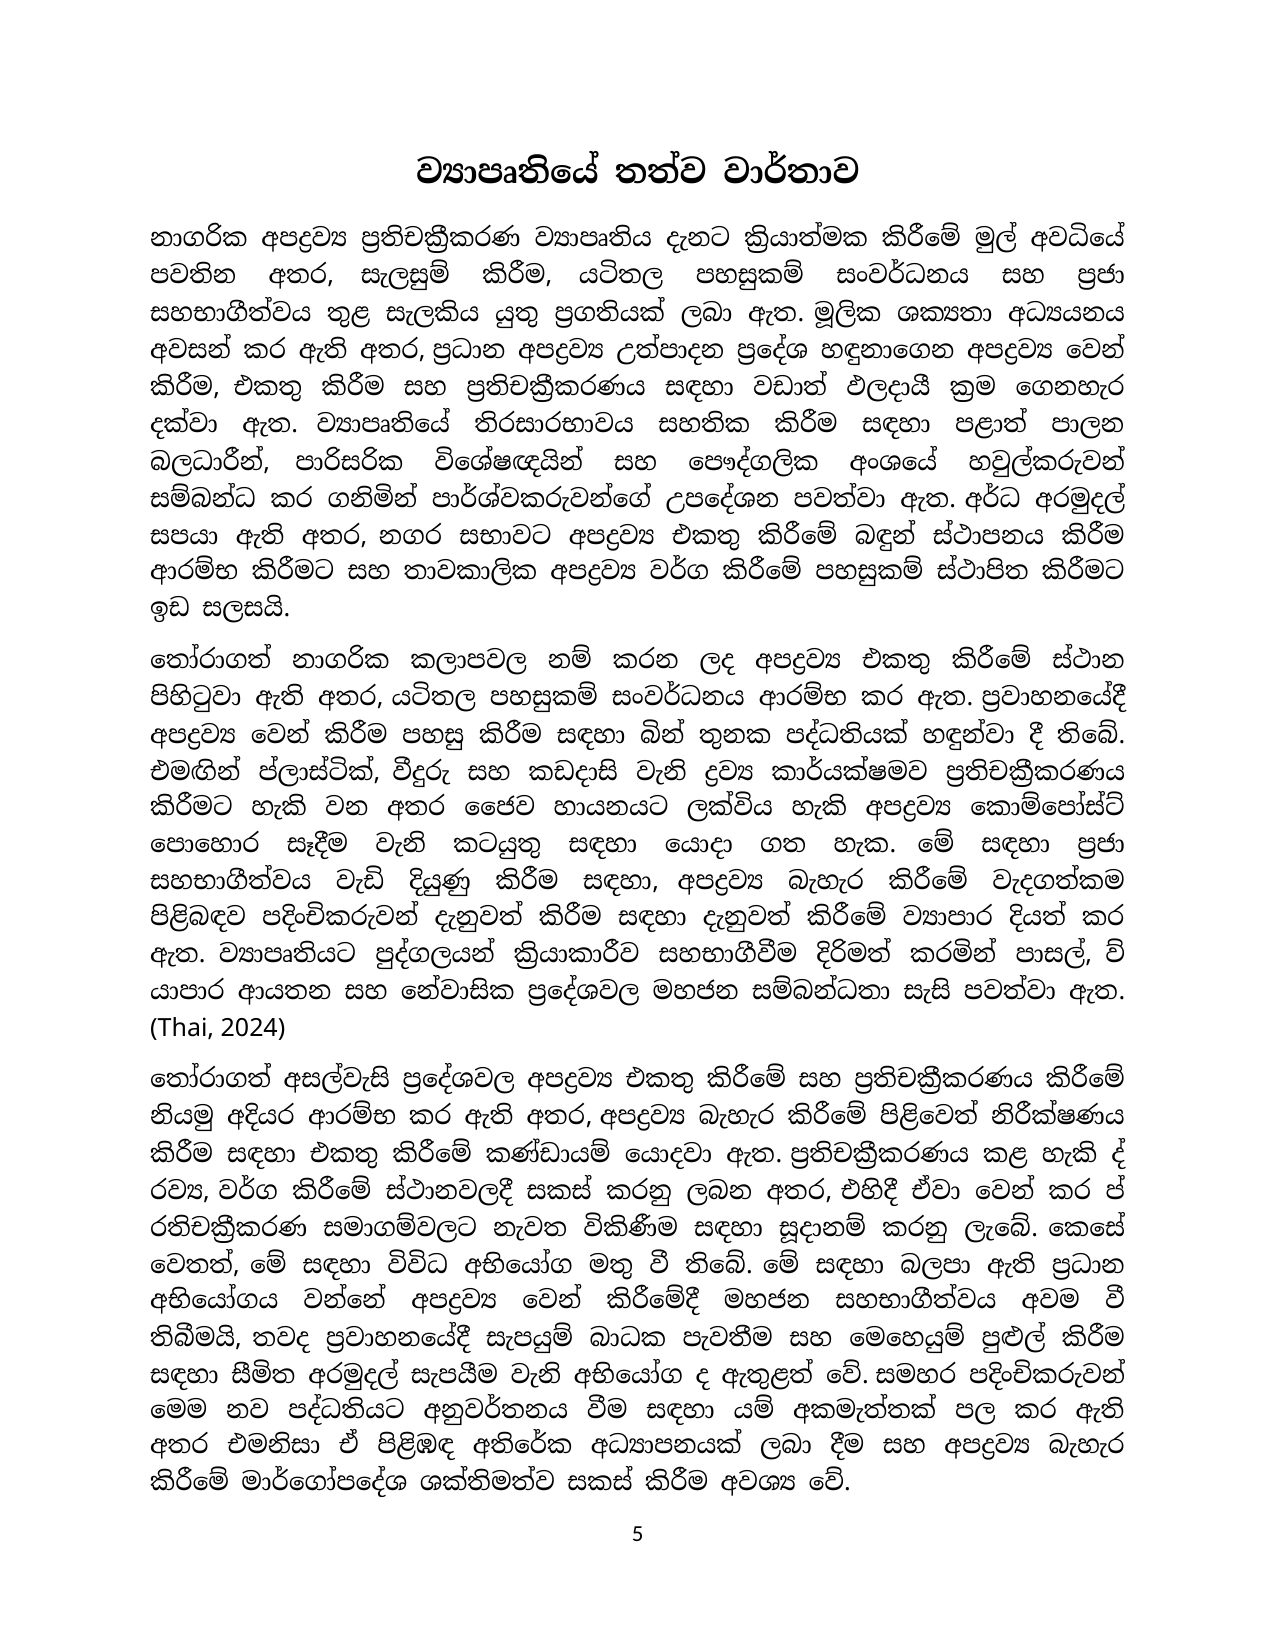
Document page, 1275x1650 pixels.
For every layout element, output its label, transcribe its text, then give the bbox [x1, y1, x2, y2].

text තෝරාගත් නාගරික කලාපවල නම් කරන ලද අපද්‍රව්‍ය එකතු කිරීමේ ස්ථාන පිහිටුවා ඇති අතර, යටිතල පහසුකම් සංවර්ධනය ආරම්භ කර ඇත. ප්‍රවාහනයේදී අපද්‍රව්‍ය වෙන් කිරීම පහසු කිරීම සඳහා බින් තුනක පද්ධතියක් හඳුන්වා දී තිබේ. එමඟින් ප්ලාස්ටික්, වීදුරු සහ කඩදාසි වැනි ද්‍රව්‍ය කාර්යක්ෂමව ප්‍රතිචක්‍රීකරණය කිරීමට හැකි වන අතර ජෛව හායනයට ලක්විය හැකි අපද්‍රව්‍ය කොම්පෝස්ට් පොහොර සෑදීම වැනි කටයුතු සඳහා යොදා ගත හැක. මේ සඳහා ප්‍රජා සහභාගීත්වය වැඩි දියුණු කිරීම සඳහා, අපද්‍රව්‍ය බැහැර කිරීමේ වැදගත්කම පිළිබඳව පදිංචිකරුවන් දැනුවත් කිරීම සඳහා දැනුවත් කිරීමේ ව්‍යාපාර දියත් කර ඇත. ව්‍යාපෘතියට පුද්ගලයන් ක්‍රියාකාරීව සහභාගීවීම දිරිමත් කරමින් පාසල්, ව්‍යාපාර ආයතන සහ නේවාසික ප්‍රදේශවල මහජන සම්බන්ධතා සැසි පවත්වා ඇත. [150, 644, 1125, 1043]
text නාගරික අපද්‍රව්‍ය ප්‍රතිචක්‍රීකරණ ව්‍යාපෘතිය දැනට ක්‍රියාත්මක කිරීමේ මුල් අවධියේ පවතින අතර, සැලසුම් කිරීම, යටිතල පහසුකම් සංවර්ධනය සහ ප්‍රජා සහභාගීත්වය තුළ සැලකිය යුතු ප්‍රගතියක් ලබා ඇත. මූලික ශක්‍යතා අධ්‍යයනය අවසන් කර ඇති අතර, ප්‍රධාන අපද්‍රව්‍ය උත්පාදන ප්‍රදේශ හඳුනාගෙන අපද්‍රව්‍ය වෙන් කිරීම, එකතු කිරීම සහ ප්‍රතිචක්‍රීකරණය සඳහා වඩාත් ඵලදායී ක්‍රම ගෙනහැර දක්වා ඇත. ව්‍යාපෘතියේ තිරසාරභාවය සහතික කිරීම සඳහා පළාත් පාලන බලධාරීන්, පාරිසරික විශේෂඥයින් සහ පෞද්ගලික අංශයේ හවුල්කරුවන් සම්බන්ධ කර ගනිමින් පාර්ශ්වකරුවන්ගේ උපදේශන පවත්වා ඇත. අර්ධ අරමුදල් සපයා ඇති අතර, නගර සභාවට අපද්‍රව්‍ය එකතු කිරීමේ බඳුන් ස්ථාපනය කිරීම ආරම්භ කිරීමට සහ තාවකාලික අපද්‍රව්‍ය වර්ග කිරීමේ පහසුකම් ස්ථාපිත කිරීමට ඉඩ සලසයි. [150, 222, 1125, 624]
text තෝරාගත් අසල්වැසි ප්‍රදේශවල අපද්‍රව්‍ය එකතු කිරීමේ සහ ප්‍රතිචක්‍රීකරණය කිරීමේ නියමු අදියර ආරම්භ කර ඇති අතර, අපද්‍රව්‍ය බැහැර කිරීමේ පිළිවෙත් නිරීක්ෂණය කිරීම සඳහා එකතු කිරීමේ කණ්ඩායම් යොදවා ඇත. ප්‍රතිචක්‍රීකරණය කළ හැකි ද්‍රව්‍ය, වර්ග කිරීමේ ස්ථානවලදී සකස් කරනු ලබන අතර, එහිදී ඒවා වෙන් කර ප්‍රතිචක්‍රීකරණ සමාගම්වලට නැවත විකිණීම සඳහා සූදානම් කරනු ලැබේ. කෙසේ වෙතත්, මේ සඳහා විවිධ අභියෝග මතු වී තිබේ. මේ සඳහා බලපා ඇති ප්‍රධාන අභියෝගය වන්නේ අපද්‍රව්‍ය වෙන් කිරීමේදී මහජන සහභාගීත්වය අවම වී තිබීමයි, තවද ප්‍රවාහනයේදී සැපයුම් බාධක පැවතීම සහ මෙහෙයුම් පුළුල් කිරීම සඳහා සීමිත අරමුදල් සැපයීම වැනි අභියෝග ද ඇතුළත් වේ. සමහර පදිංචිකරුවන් මෙම නව පද්ධතියට අනුවර්තනය වීම සඳහා යම් අකමැත්තක් පල කර ඇති අතර එමනිසා ඒ පිළිඹඳ අතිරේක අධ්‍යාපනයක් ලබා දීම සහ අපද්‍රව්‍ය බැහැර කිරීමේ මාර්ගෝපදේශ ශක්තිමත්ව සකස් කිරීම අවශ්‍ය වේ. [150, 1063, 1125, 1498]
subtitle ව්‍යාපෘතියේ තත්ව වාර්තාව [150, 150, 1125, 193]
